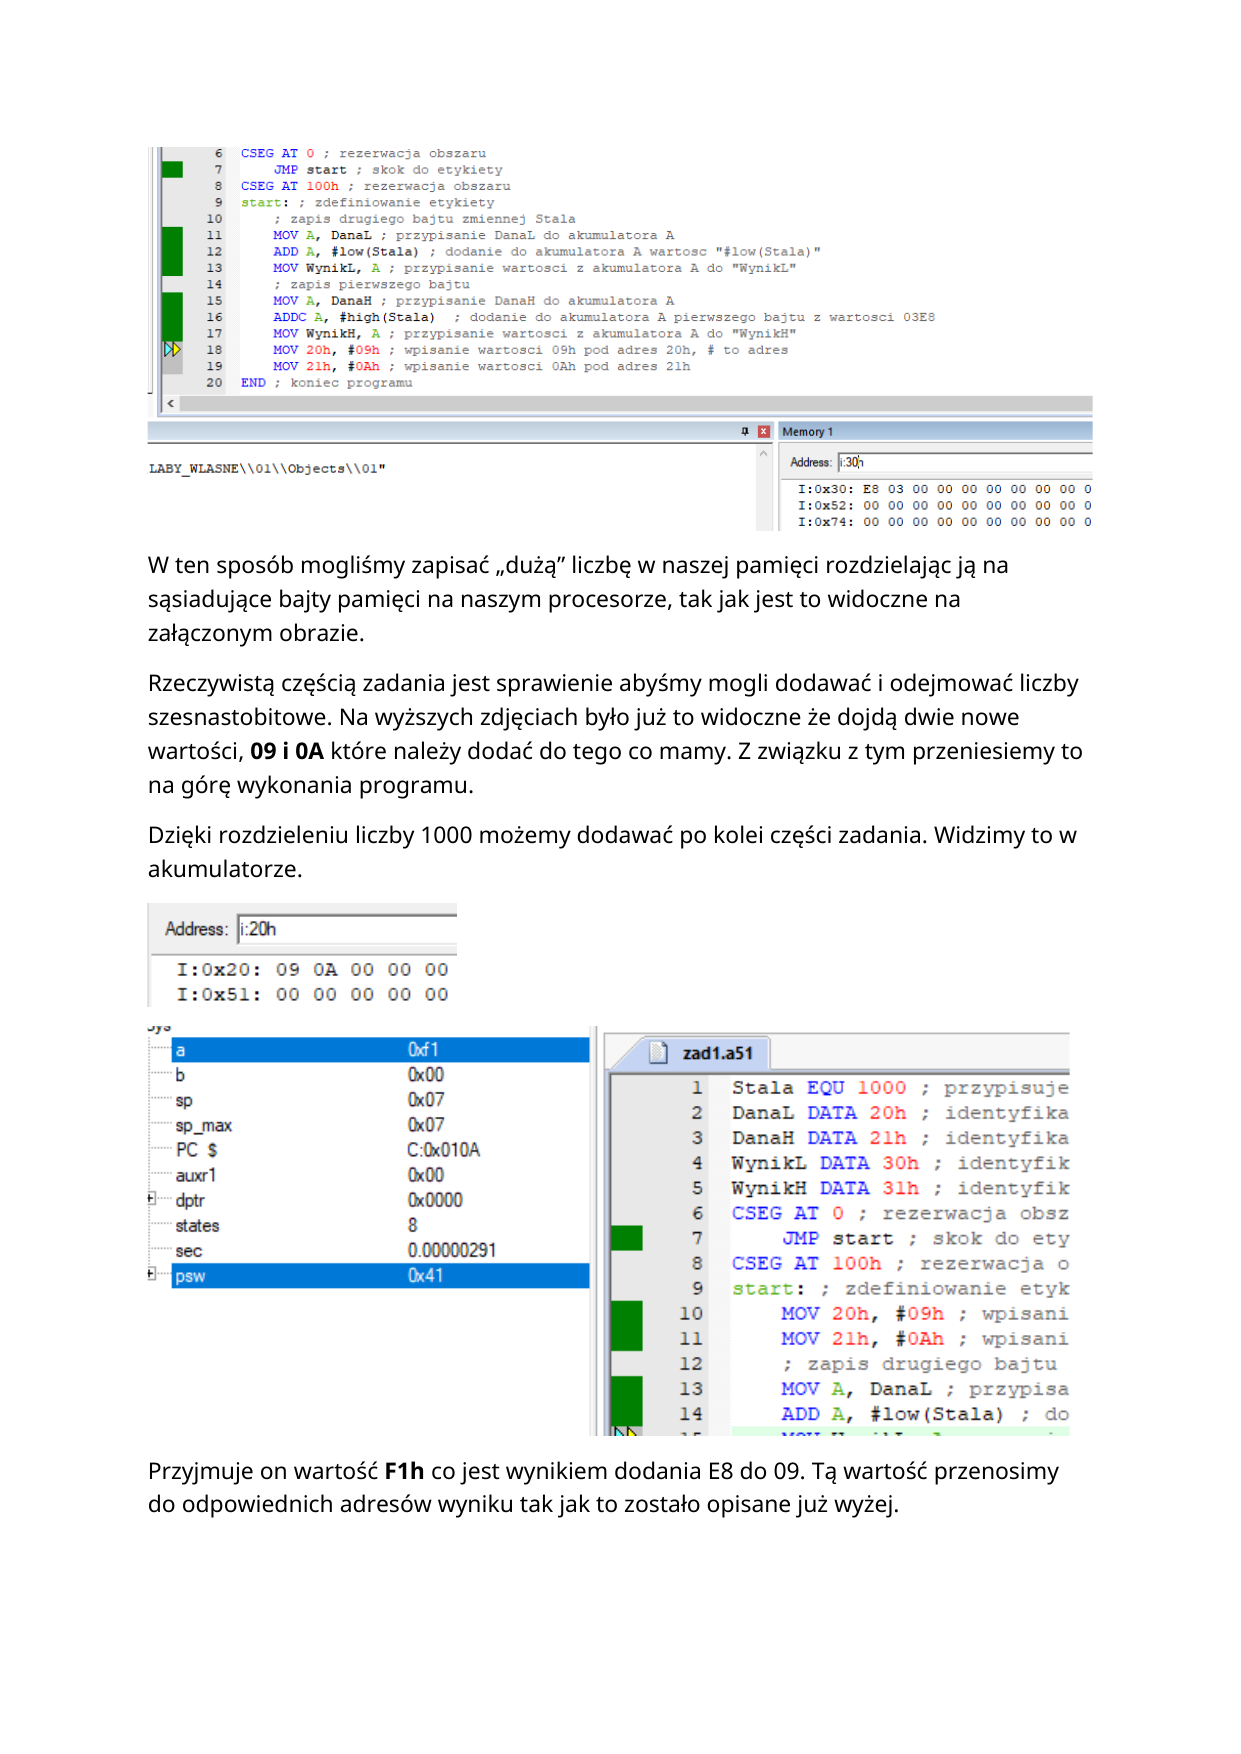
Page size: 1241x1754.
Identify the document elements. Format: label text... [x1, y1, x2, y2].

text Dzięki rozdzieleniu liczby 1000 możemy dodawać po kolei części zadania. Widzimy to w akumulatorze. [148, 819, 1093, 884]
text Przyjmuje on wartość F1h co jest wynikiem dodania E8 do 09. Tą wartość przenosimy do odpowiednich adresów wyniku tak jak to zostało opisane już wyżej. [148, 1454, 1093, 1519]
picture [147, 147, 1093, 531]
picture [147, 1026, 1070, 1436]
text W ten sposób mogliśmy zapisać „dużą” liczbę w naszej pamięci rozdzielając ją na sąsiadujące bajty pamięci na naszym procesorze, tak jak jest to widoczne na załączonym obrazie. [148, 549, 1093, 648]
text Rzeczywistą częścią zadania jest sprawienie abyśmy mogli dodawać i odejmować liczby szesnastobitowe. Na wyższych zdjęciach było już to widoczne że dojdą dwie nowe wartości, 09 i 0A które należy dodać do tego co mamy. Z związku z tym przeniesiemy to na górę wykonania programu. [148, 667, 1093, 800]
picture [147, 903, 457, 1007]
